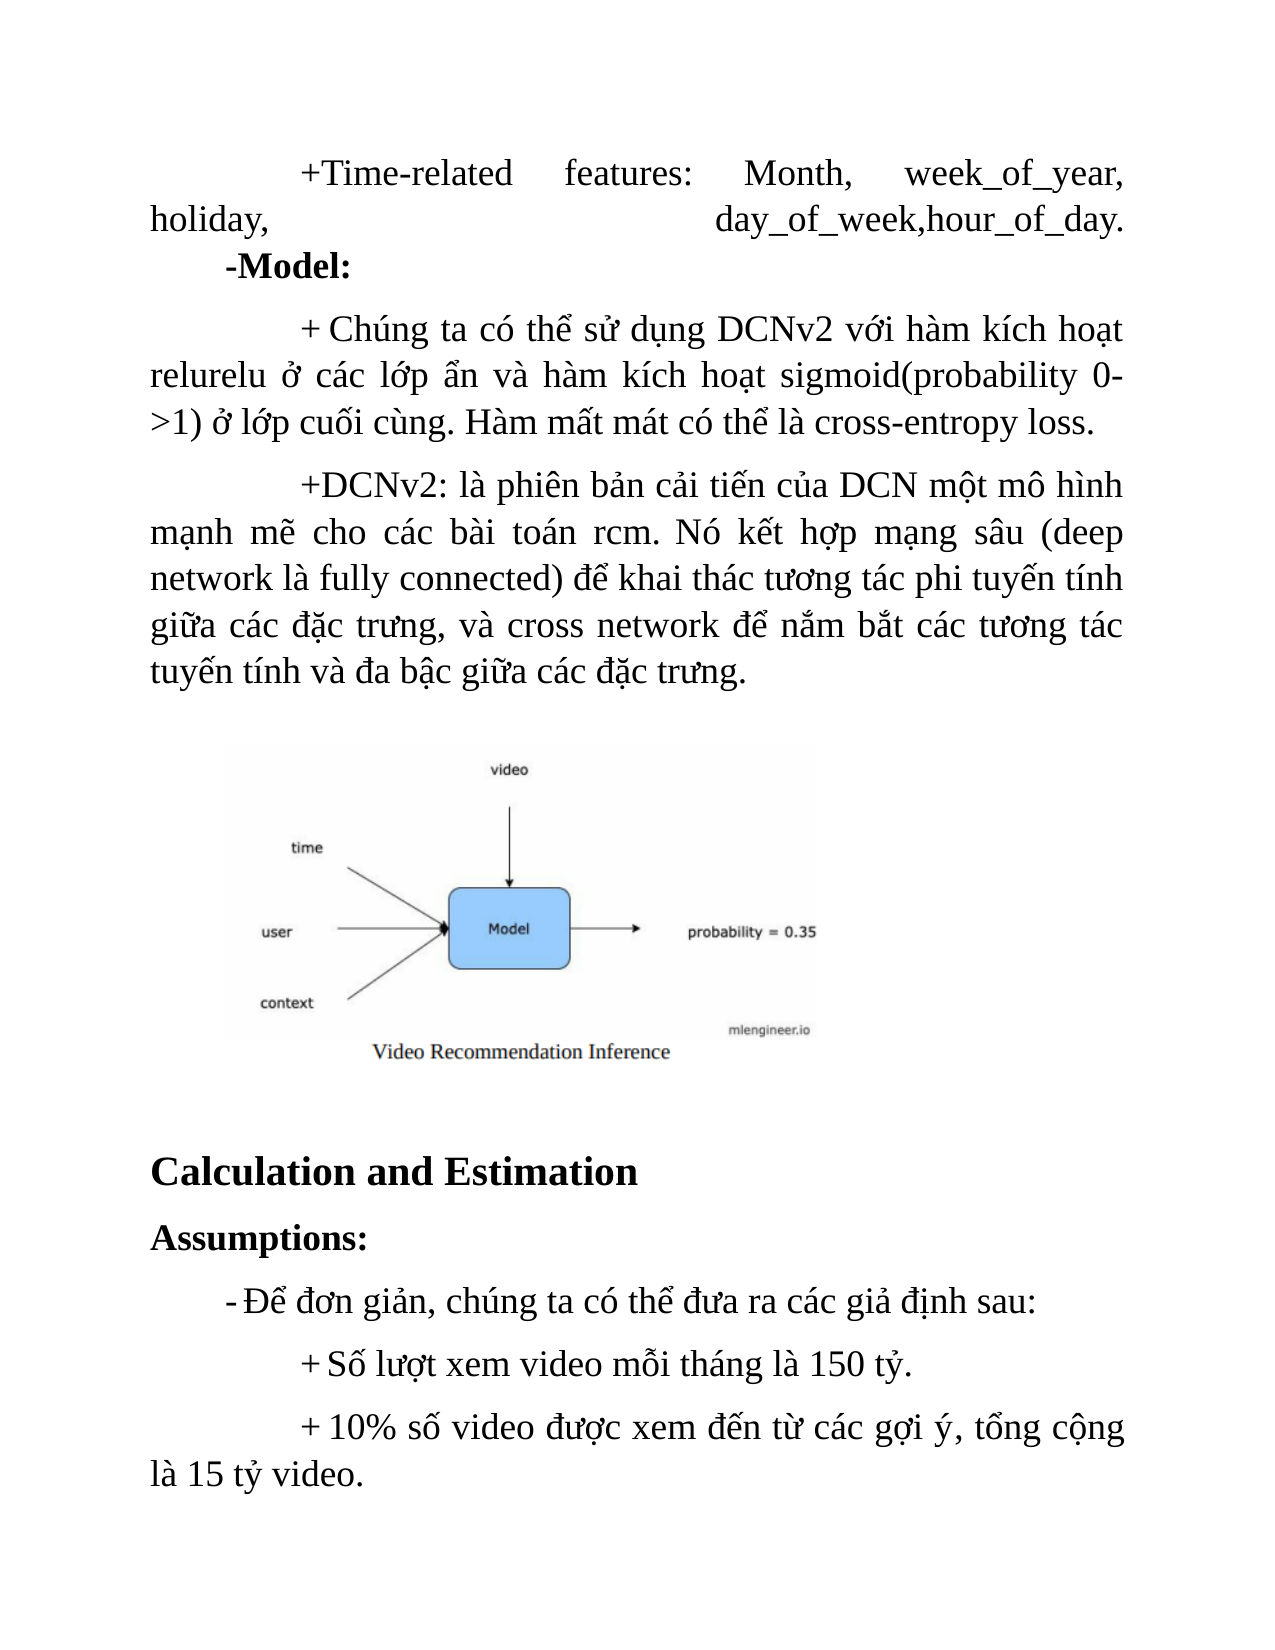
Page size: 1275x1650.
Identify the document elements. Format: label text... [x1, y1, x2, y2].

text + Chúng ta có thể sử dụng DCNv2 với hàm kích hoạt relurelu ở các lớp ẩn và hàm kích hoạt sigmoid(probability 0->1) ở lớp cuối cùng. Hàm mất mát có thể là cross-entropy loss. [150, 306, 1125, 443]
text + 10% số video được xem đến từ các gợi ý, tổng cộng là 15 tỷ video. [150, 1405, 1125, 1494]
text Calculation and Estimation [150, 1147, 1125, 1194]
picture [150, 712, 895, 1078]
text + Số lượt xem video mỗi tháng là 150 tỷ. [150, 1341, 1125, 1384]
text +Time-related features: Month, week_of_year, holiday, day_of_week,hour_of_day. -Model: [150, 150, 1125, 286]
text +DCNv2: là phiên bản cải tiến của DCN một mô hình mạnh mẽ cho các bài toán rcm. Nó kết hợp mạng sâu (deep network là fully connected) để khai thác tương tác phi tuyến tính giữa các đặc trưng, và cross network để nắm bắt các tương tác tuyến tính và đa bậc giữa các đặc trưng. [150, 463, 1125, 692]
text Assumptions: [150, 1215, 1125, 1258]
text - Để đơn giản, chúng ta có thể đưa ra các giả định sau: [150, 1278, 1125, 1321]
